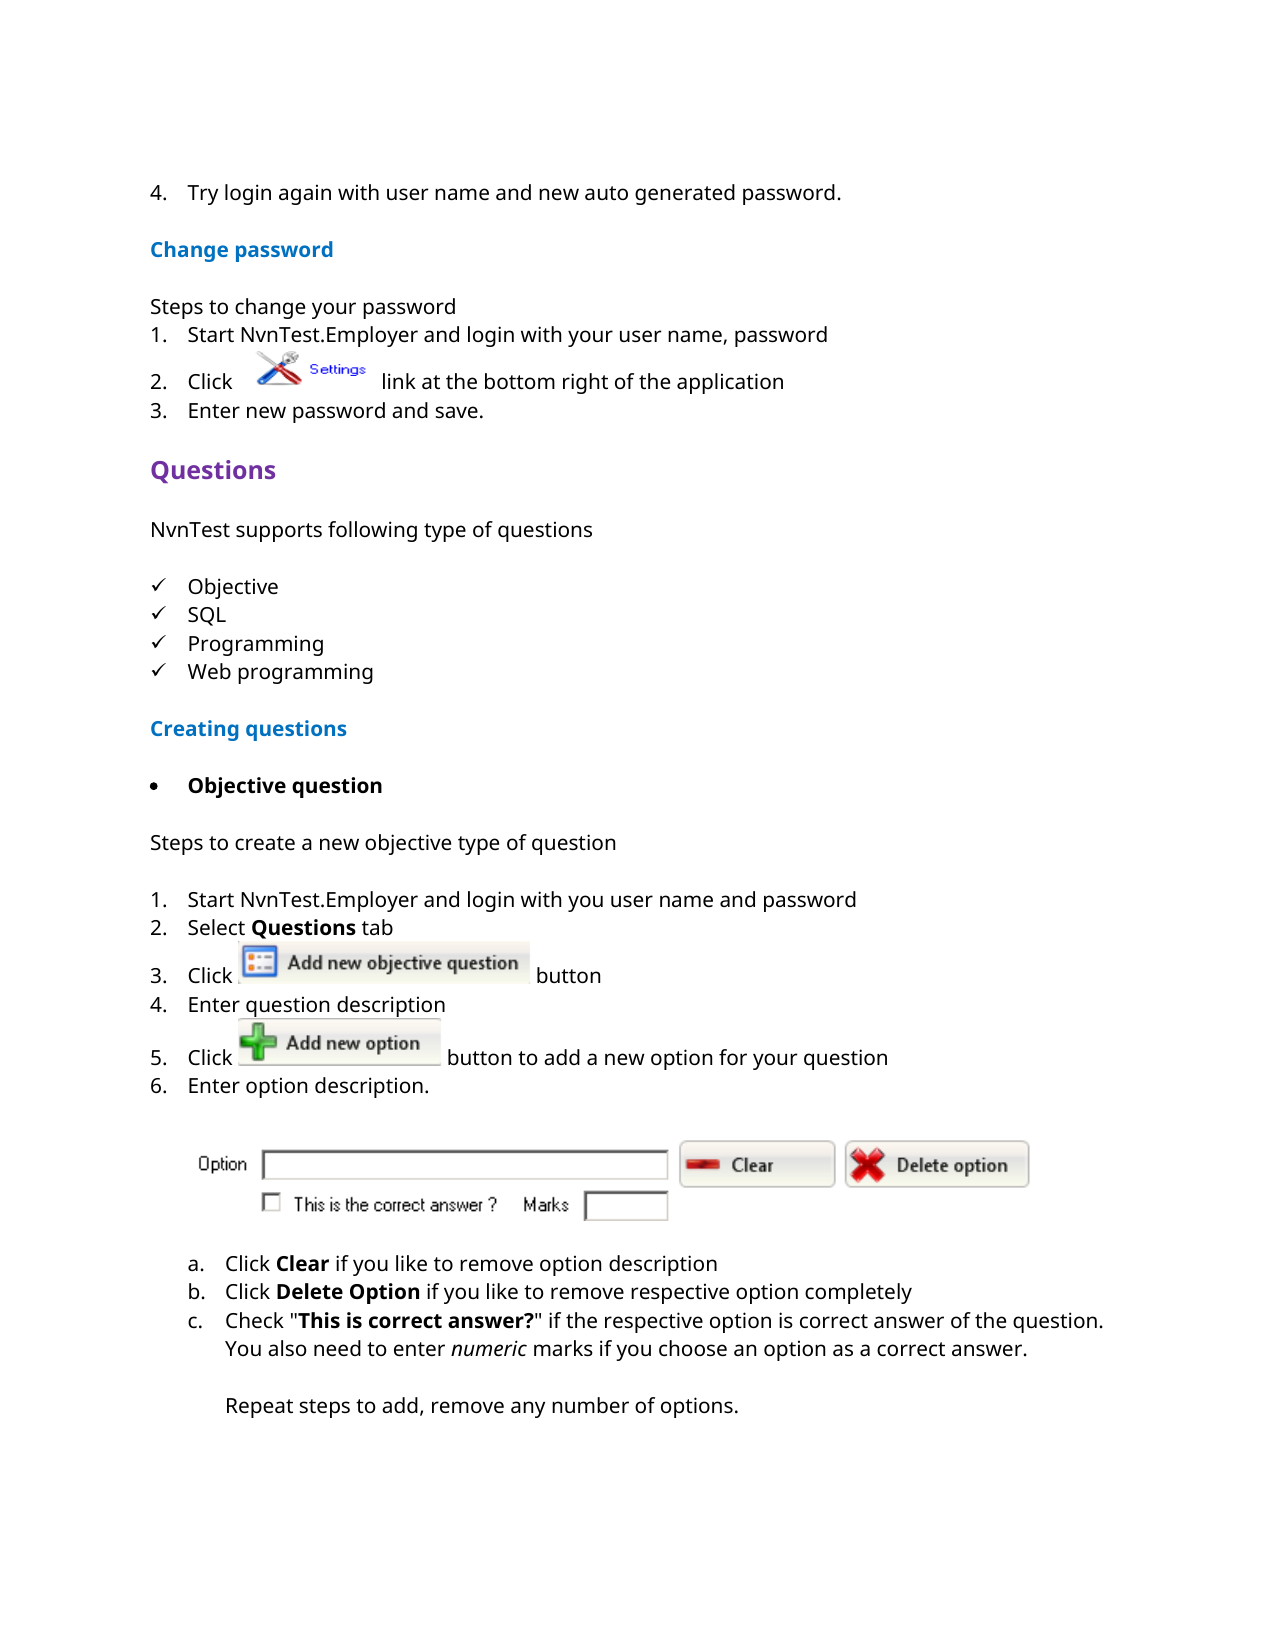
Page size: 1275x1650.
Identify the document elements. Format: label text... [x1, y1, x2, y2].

list Objective [150, 572, 1125, 601]
list Start NvnTest.Employer and login with you user name and password [150, 885, 1125, 913]
list Start NvnTest.Employer and login with your user name, password [150, 321, 1125, 349]
list Programming [150, 629, 1125, 657]
list Select Questions tab [150, 913, 1125, 942]
list Click Delete Option if you like to remove respective option completely [187, 1277, 1125, 1306]
picture [238, 941, 531, 984]
text Creating questions [150, 714, 1125, 743]
text Questions [150, 453, 1125, 487]
picture [238, 1018, 442, 1066]
picture [187, 1128, 1036, 1221]
text Change password [150, 235, 1125, 264]
text Steps to change your password [150, 292, 1125, 321]
list SQL [150, 601, 1125, 629]
list Enter question description [150, 990, 1125, 1018]
text NvnTest supports following type of questions [150, 515, 1125, 544]
list Try login again with user name and new auto generated password. [150, 178, 1125, 207]
list Click Clear if you like to remove option description [187, 1249, 1125, 1277]
list Enter new password and save. [150, 396, 1125, 424]
picture [238, 349, 376, 390]
text Steps to create a new objective type of question [150, 828, 1125, 856]
list Objective question [150, 771, 1125, 799]
list Repeat steps to add, remove any number of options. [225, 1391, 1125, 1420]
list Click link at the bottom right of the application [150, 349, 1125, 396]
list Web programming [150, 657, 1125, 686]
list Enter option description. [150, 1072, 1125, 1100]
list Check "This is correct answer?" if the respective option is correct answer of the question. You also need to enter numeric marks if you choose an option as a correct answer. [187, 1306, 1125, 1363]
list Click button to add a new option for your question [150, 1018, 1125, 1072]
